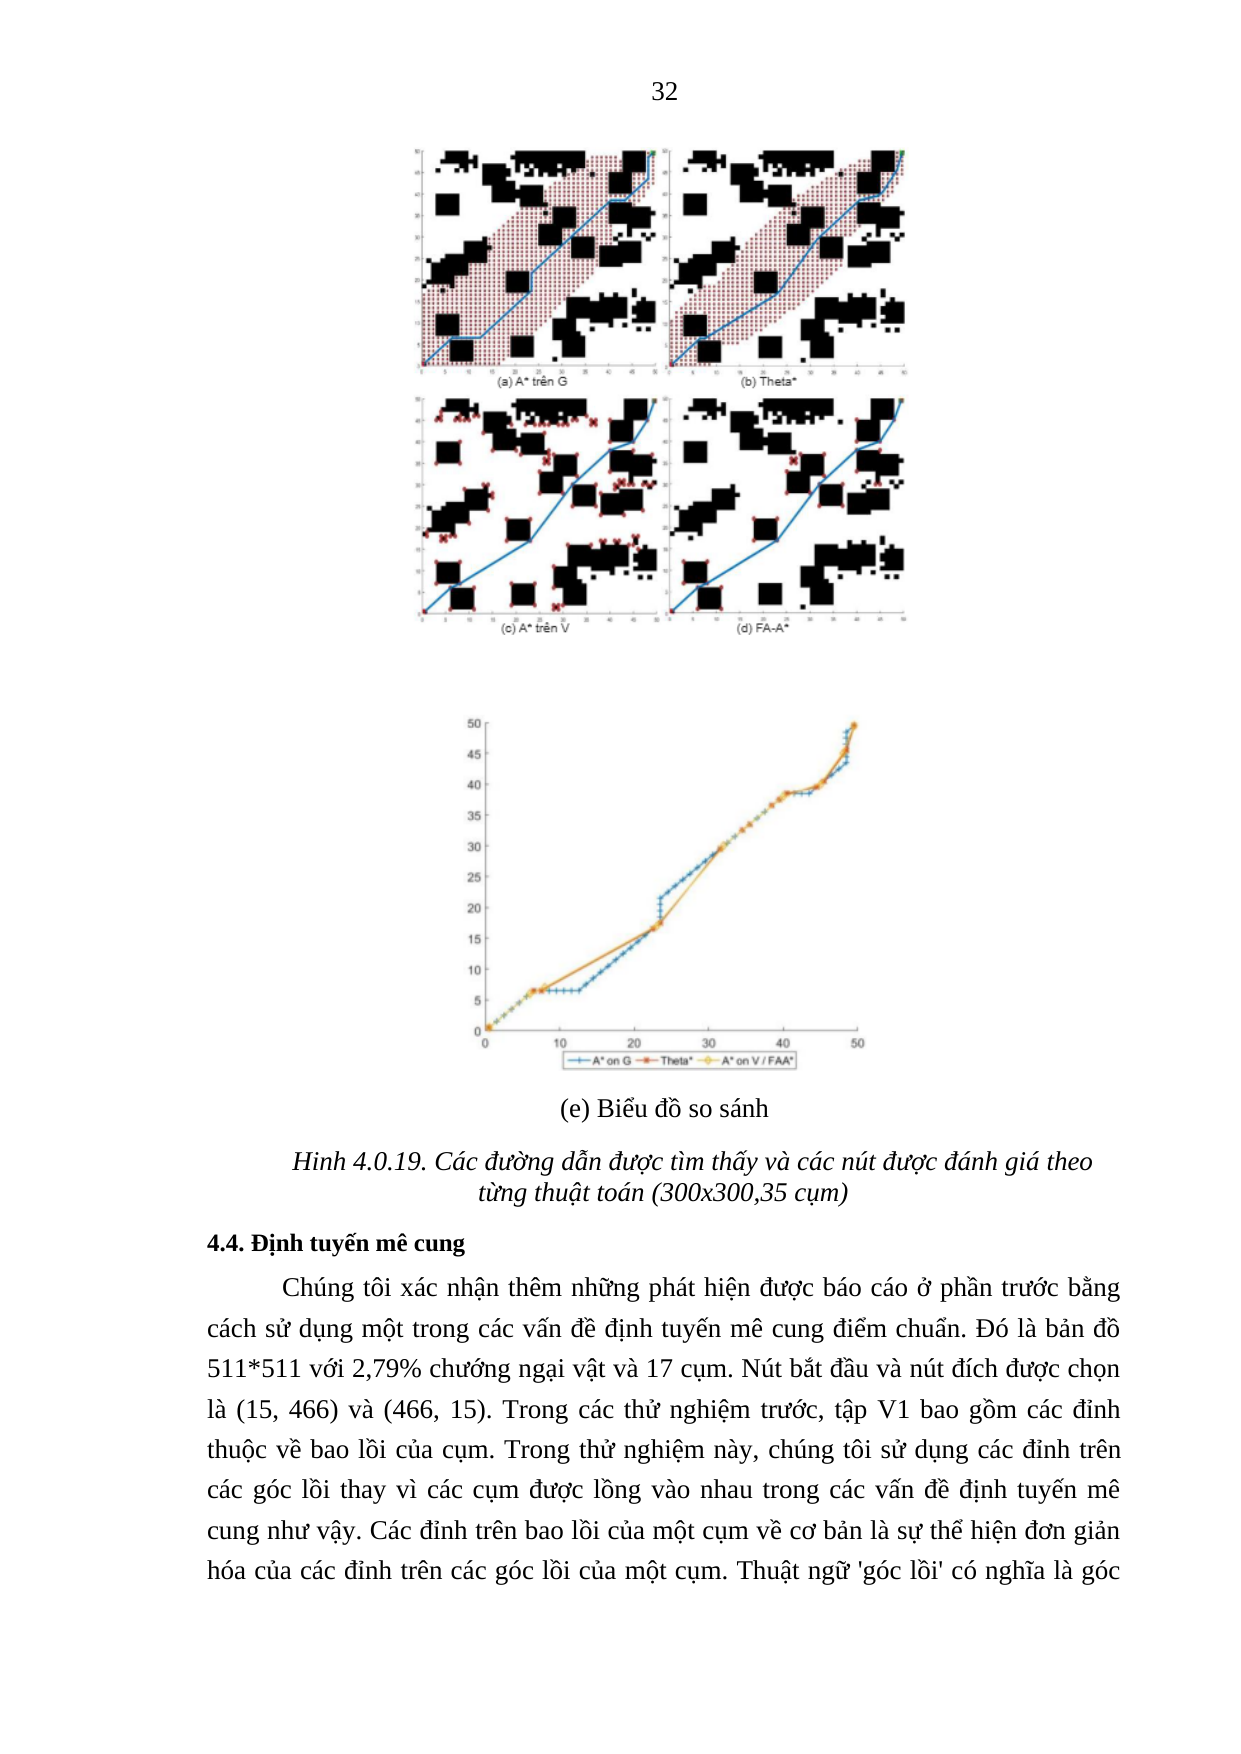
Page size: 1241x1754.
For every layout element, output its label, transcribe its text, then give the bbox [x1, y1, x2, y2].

picture [458, 711, 871, 1071]
subtitle 4.4. Định tuyến mê cung [207, 1228, 1122, 1257]
picture [400, 147, 929, 638]
text (e) Biểu đồ so sánh [207, 1092, 1122, 1123]
